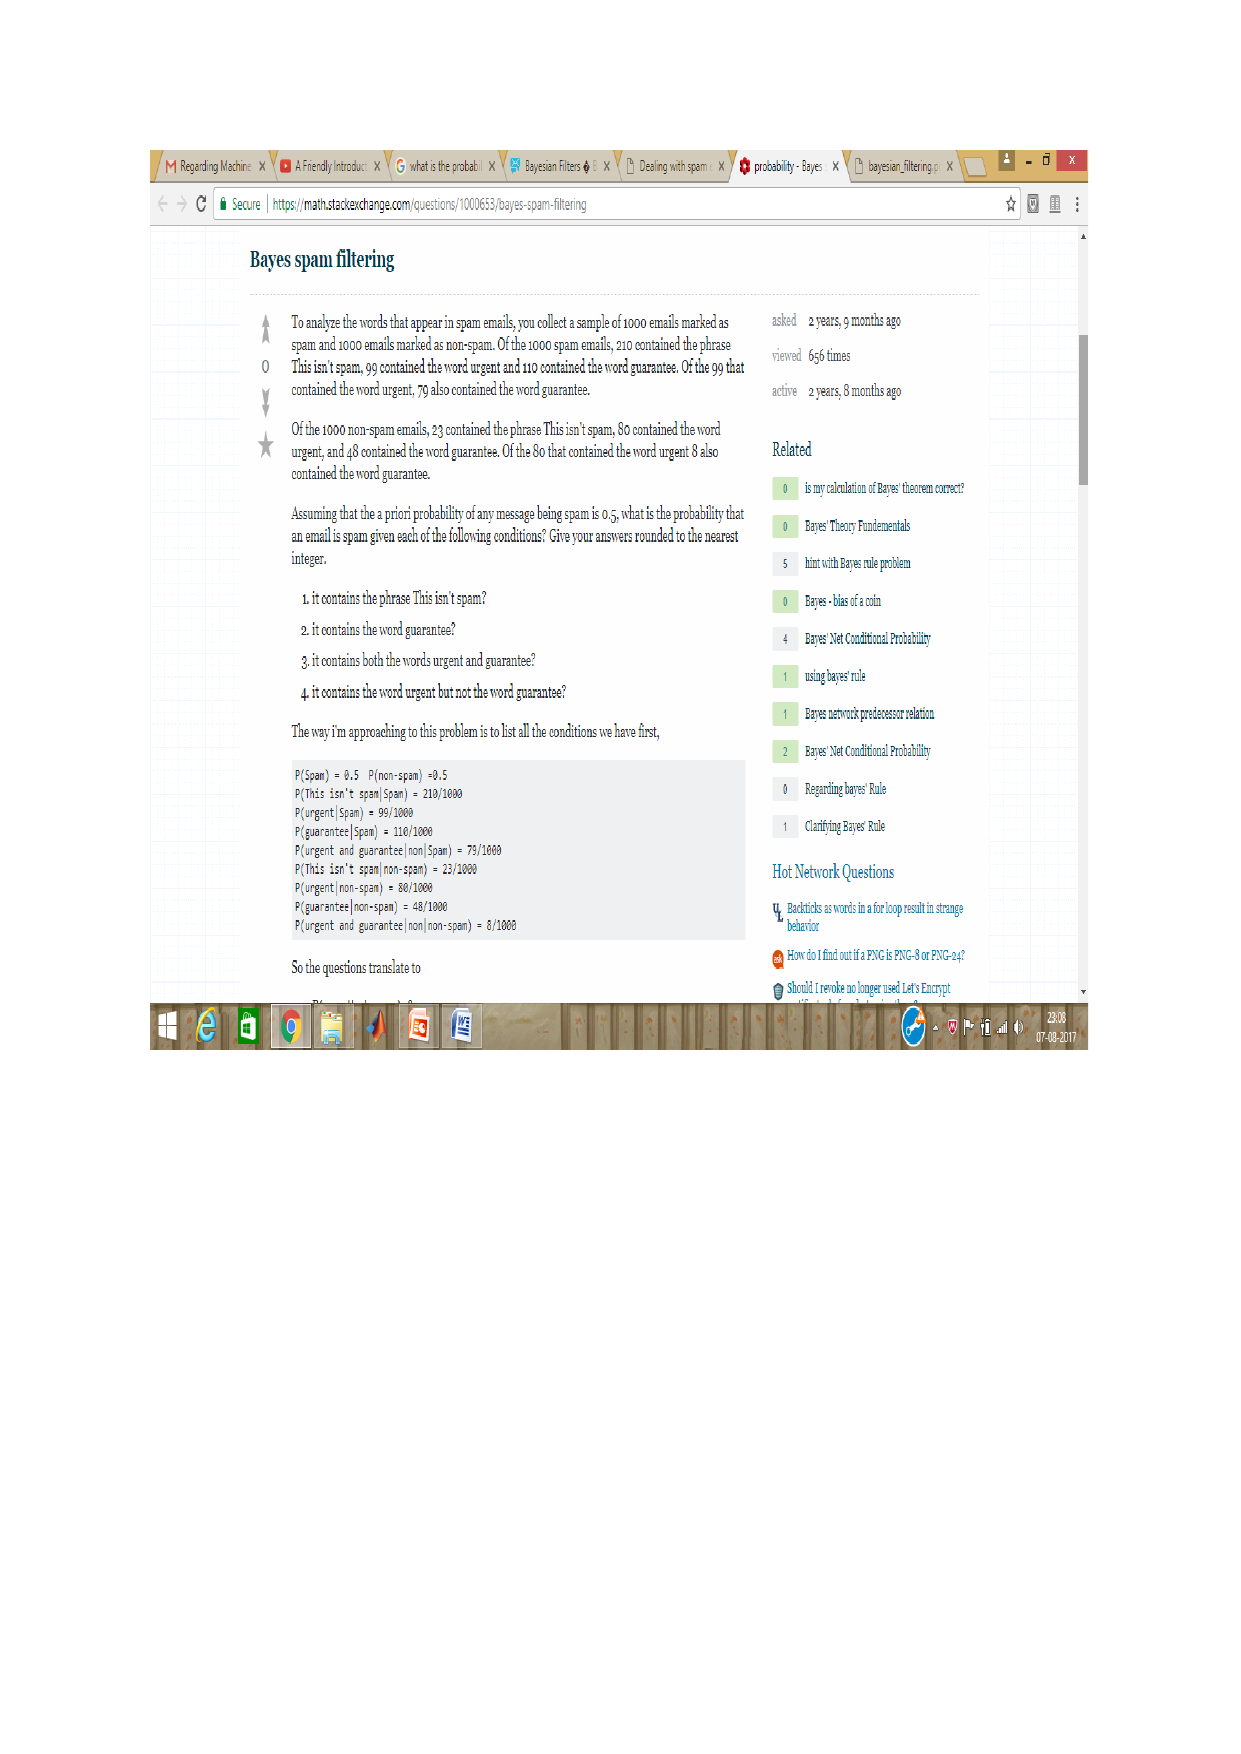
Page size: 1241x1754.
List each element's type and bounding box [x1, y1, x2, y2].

picture [150, 150, 1089, 1050]
